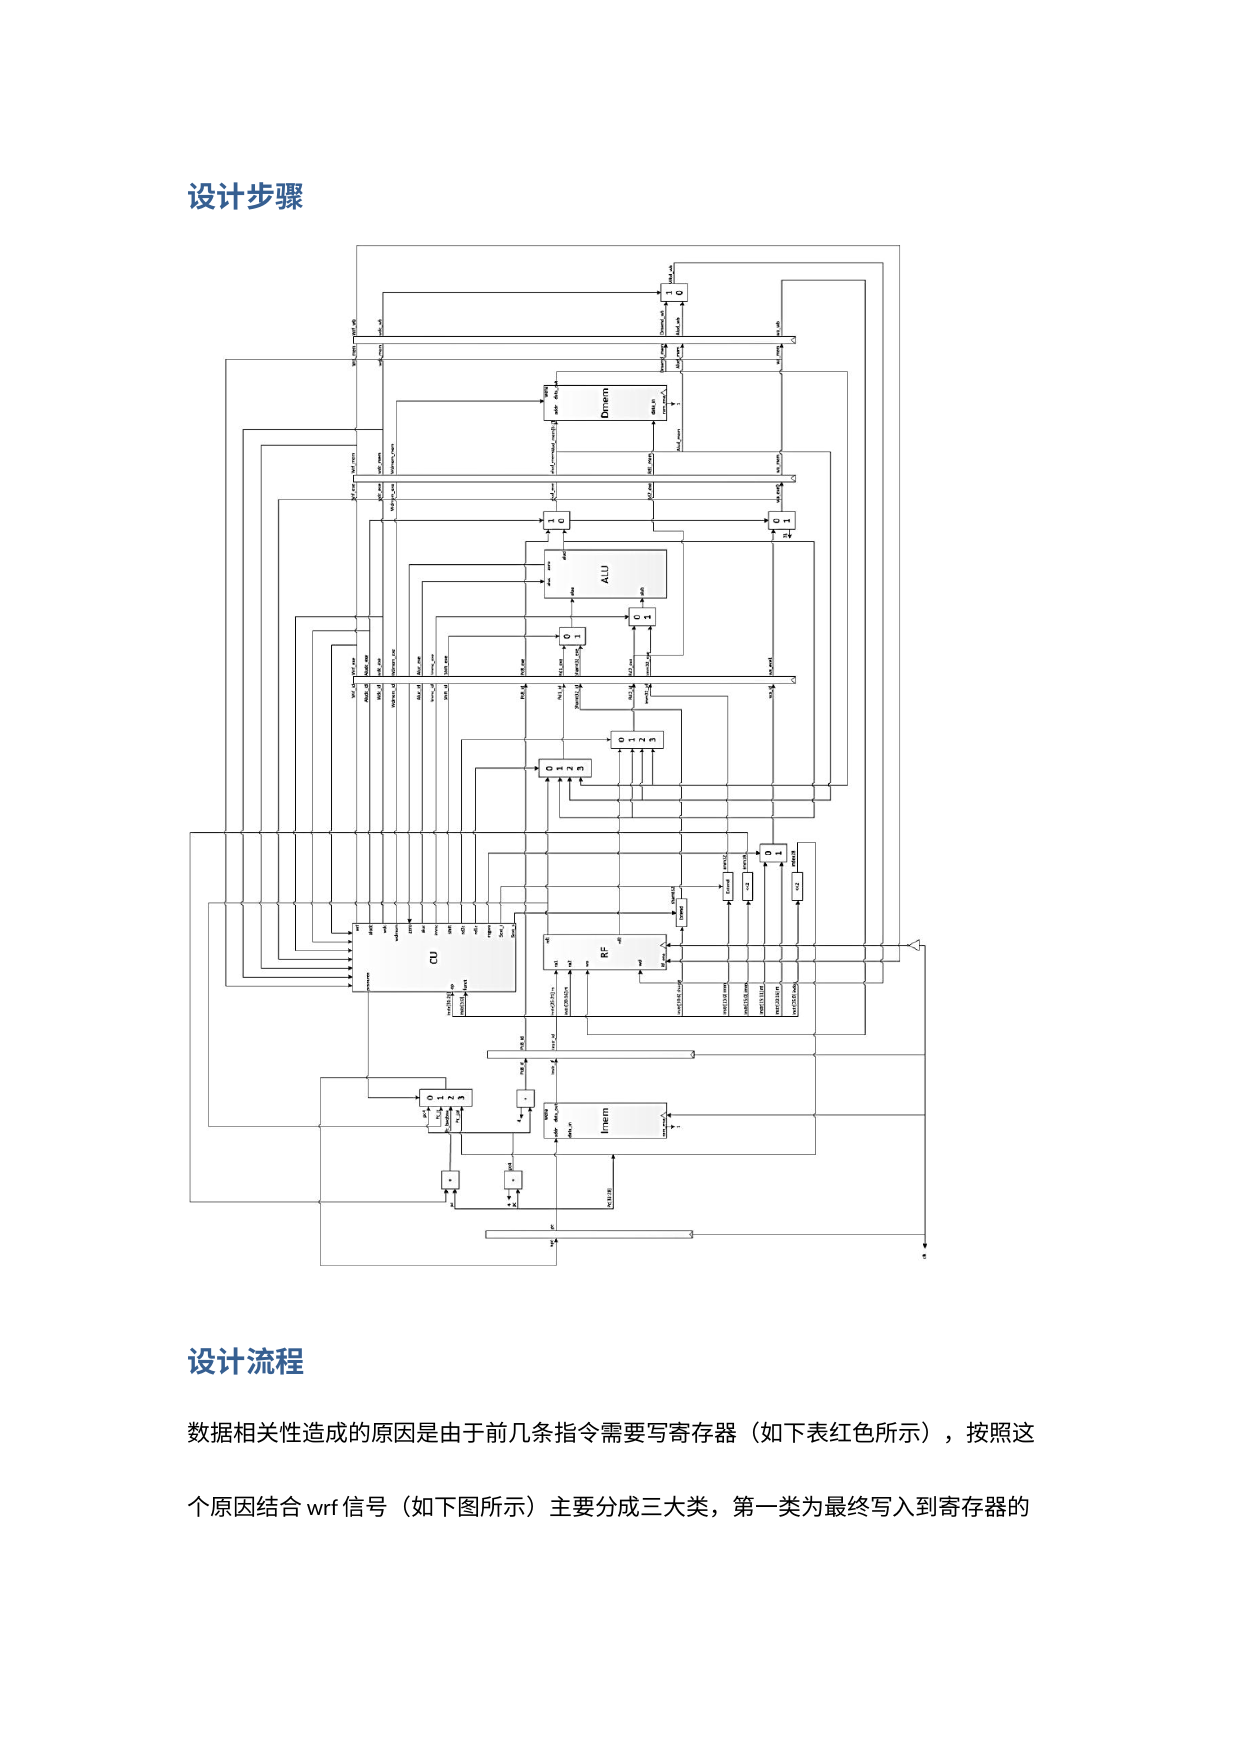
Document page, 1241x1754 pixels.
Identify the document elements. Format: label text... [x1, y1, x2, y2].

subtitle 设计步骤 [187, 162, 1053, 227]
picture [190, 246, 927, 1265]
subtitle 设计流程 [187, 1327, 1053, 1392]
